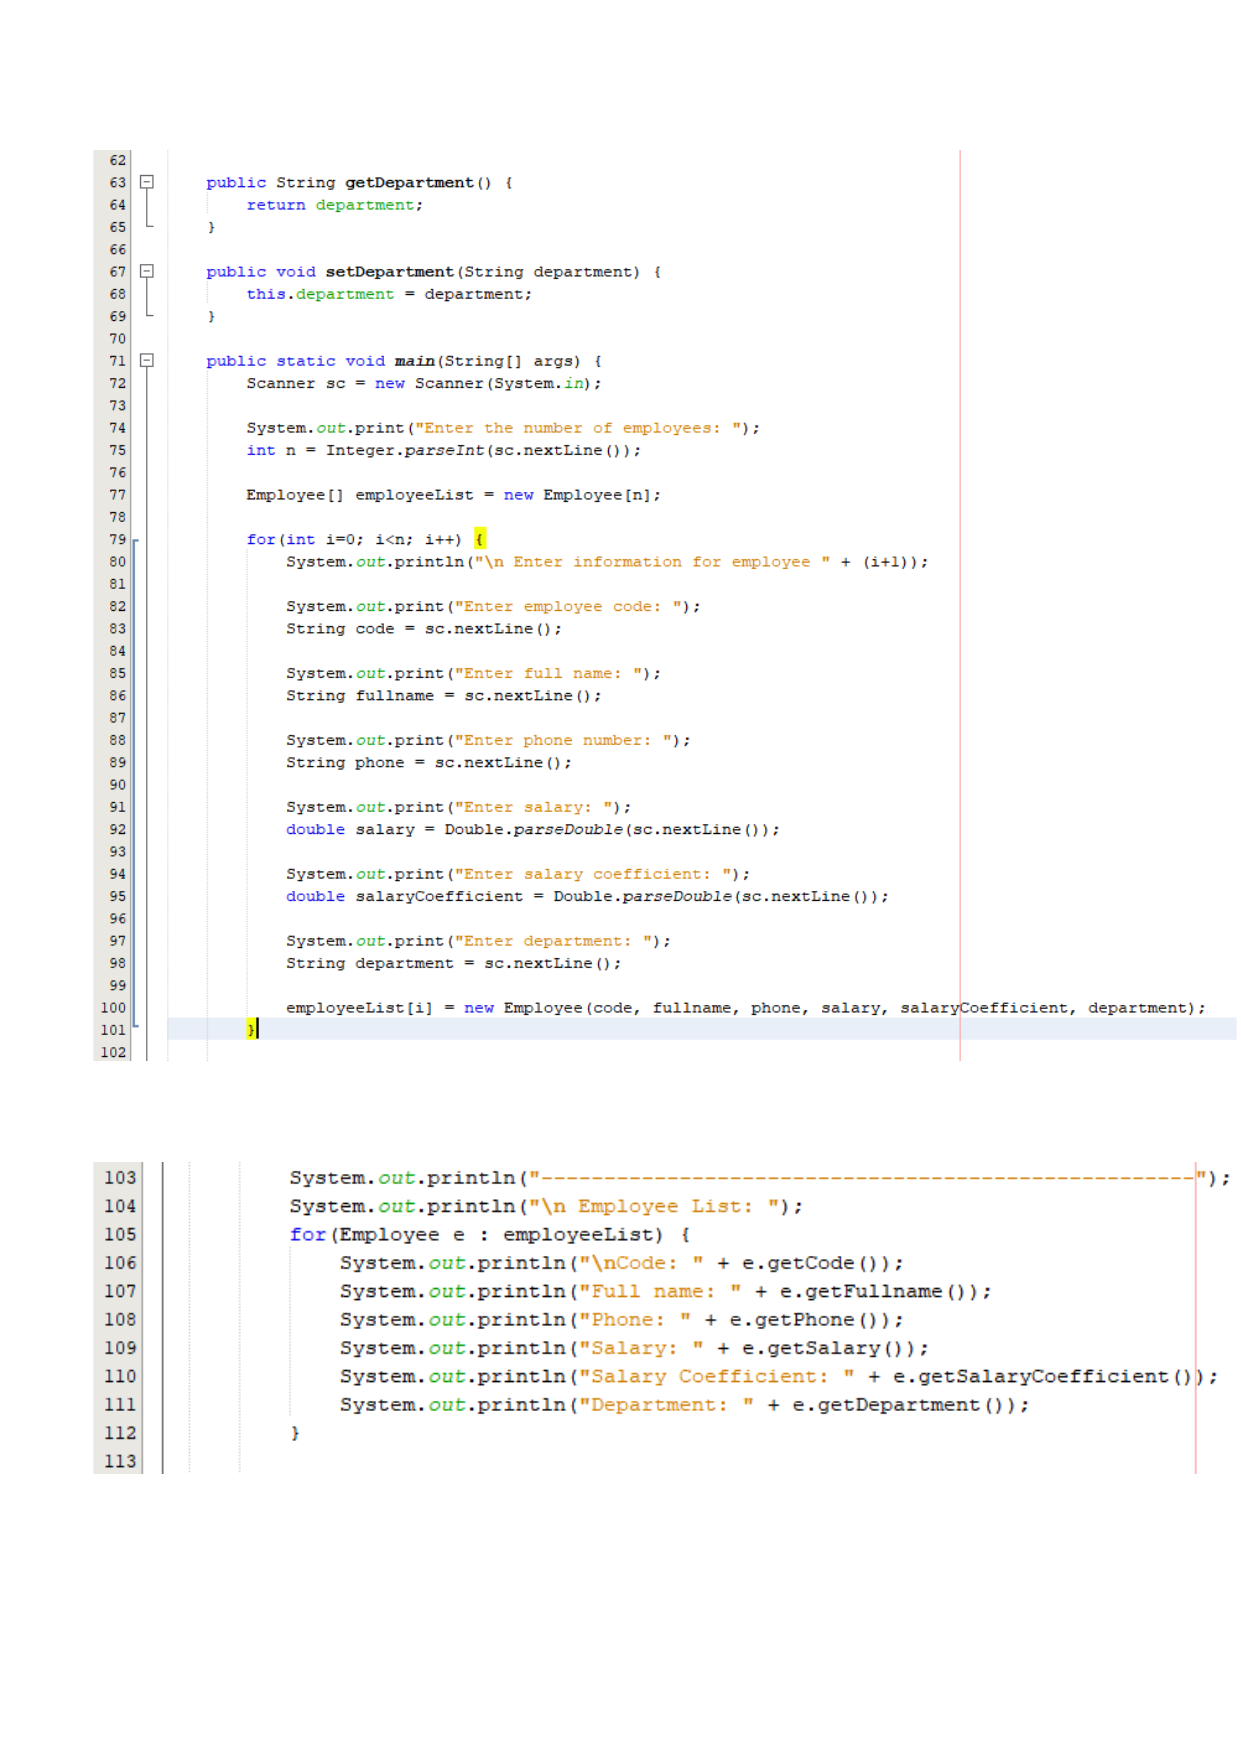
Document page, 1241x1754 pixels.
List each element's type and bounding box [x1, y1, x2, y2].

picture [93, 1162, 1241, 1474]
picture [93, 150, 1237, 1061]
